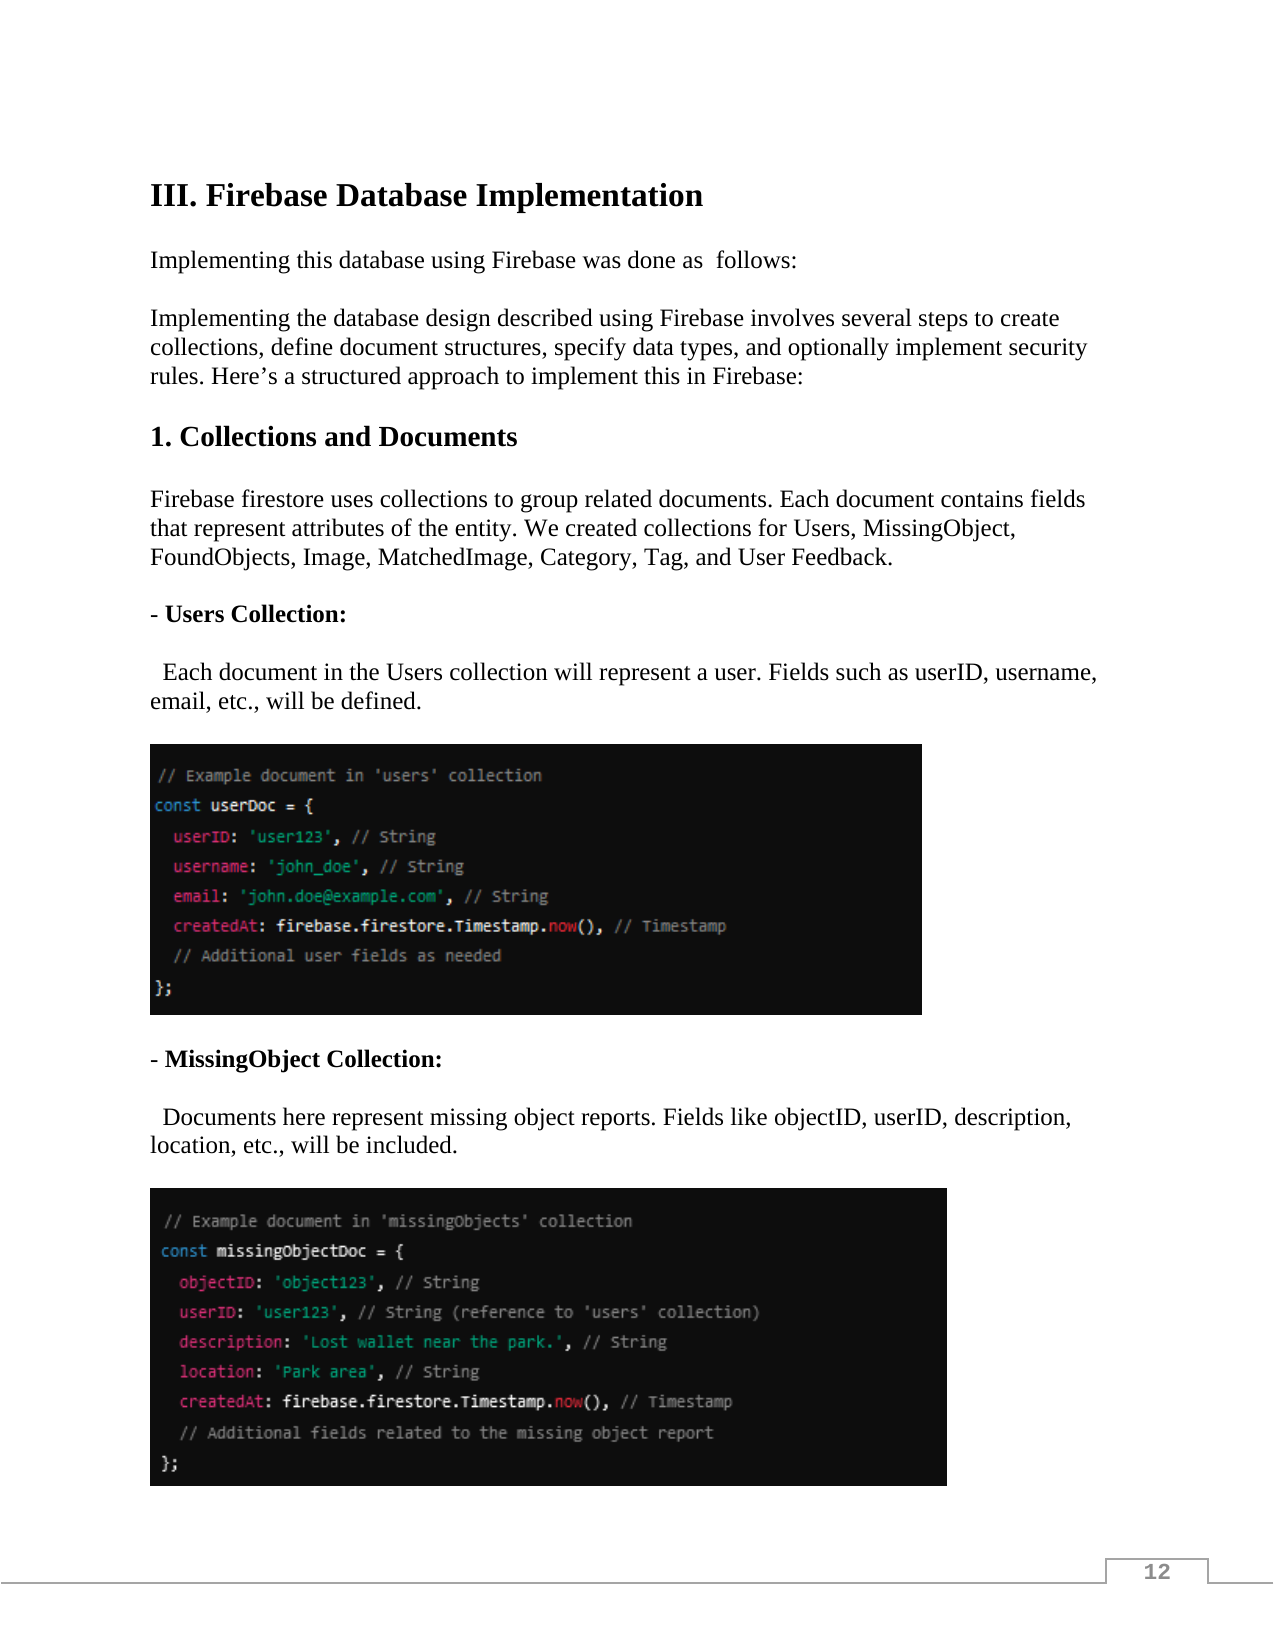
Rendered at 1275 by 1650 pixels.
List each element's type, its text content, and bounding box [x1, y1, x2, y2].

text Each document in the Users collection will represent a user. Fields such as userID, username, email, etc., will be defined. [150, 657, 1125, 715]
subtitle 1. Collections and Documents [150, 419, 1125, 452]
text Documents here represent missing object reports. Fields like objectID, userID, description, location, etc., will be included. [150, 1102, 1125, 1159]
text Implementing this database using Firebase was done as follows: [150, 246, 1125, 274]
text Firebase firestore uses collections to group related documents. Each document contains fields that represent attributes of the entity. We created collections for Users, MissingObject, FoundObjects, Image, MatchedImage, Category, Tag, and User Feedback. [150, 484, 1125, 570]
picture [150, 1188, 947, 1486]
text - MissingObject Collection: [150, 1044, 1125, 1072]
text - Users Collection: [150, 599, 1125, 628]
subtitle III. Firebase Database Implementation [150, 175, 1125, 213]
text Implementing the database design described using Firebase involves several steps to create collections, define document structures, specify data types, and optionally implement security rules. Here’s a structured approach to implement this in Firebase: [150, 303, 1125, 390]
picture [150, 744, 922, 1015]
